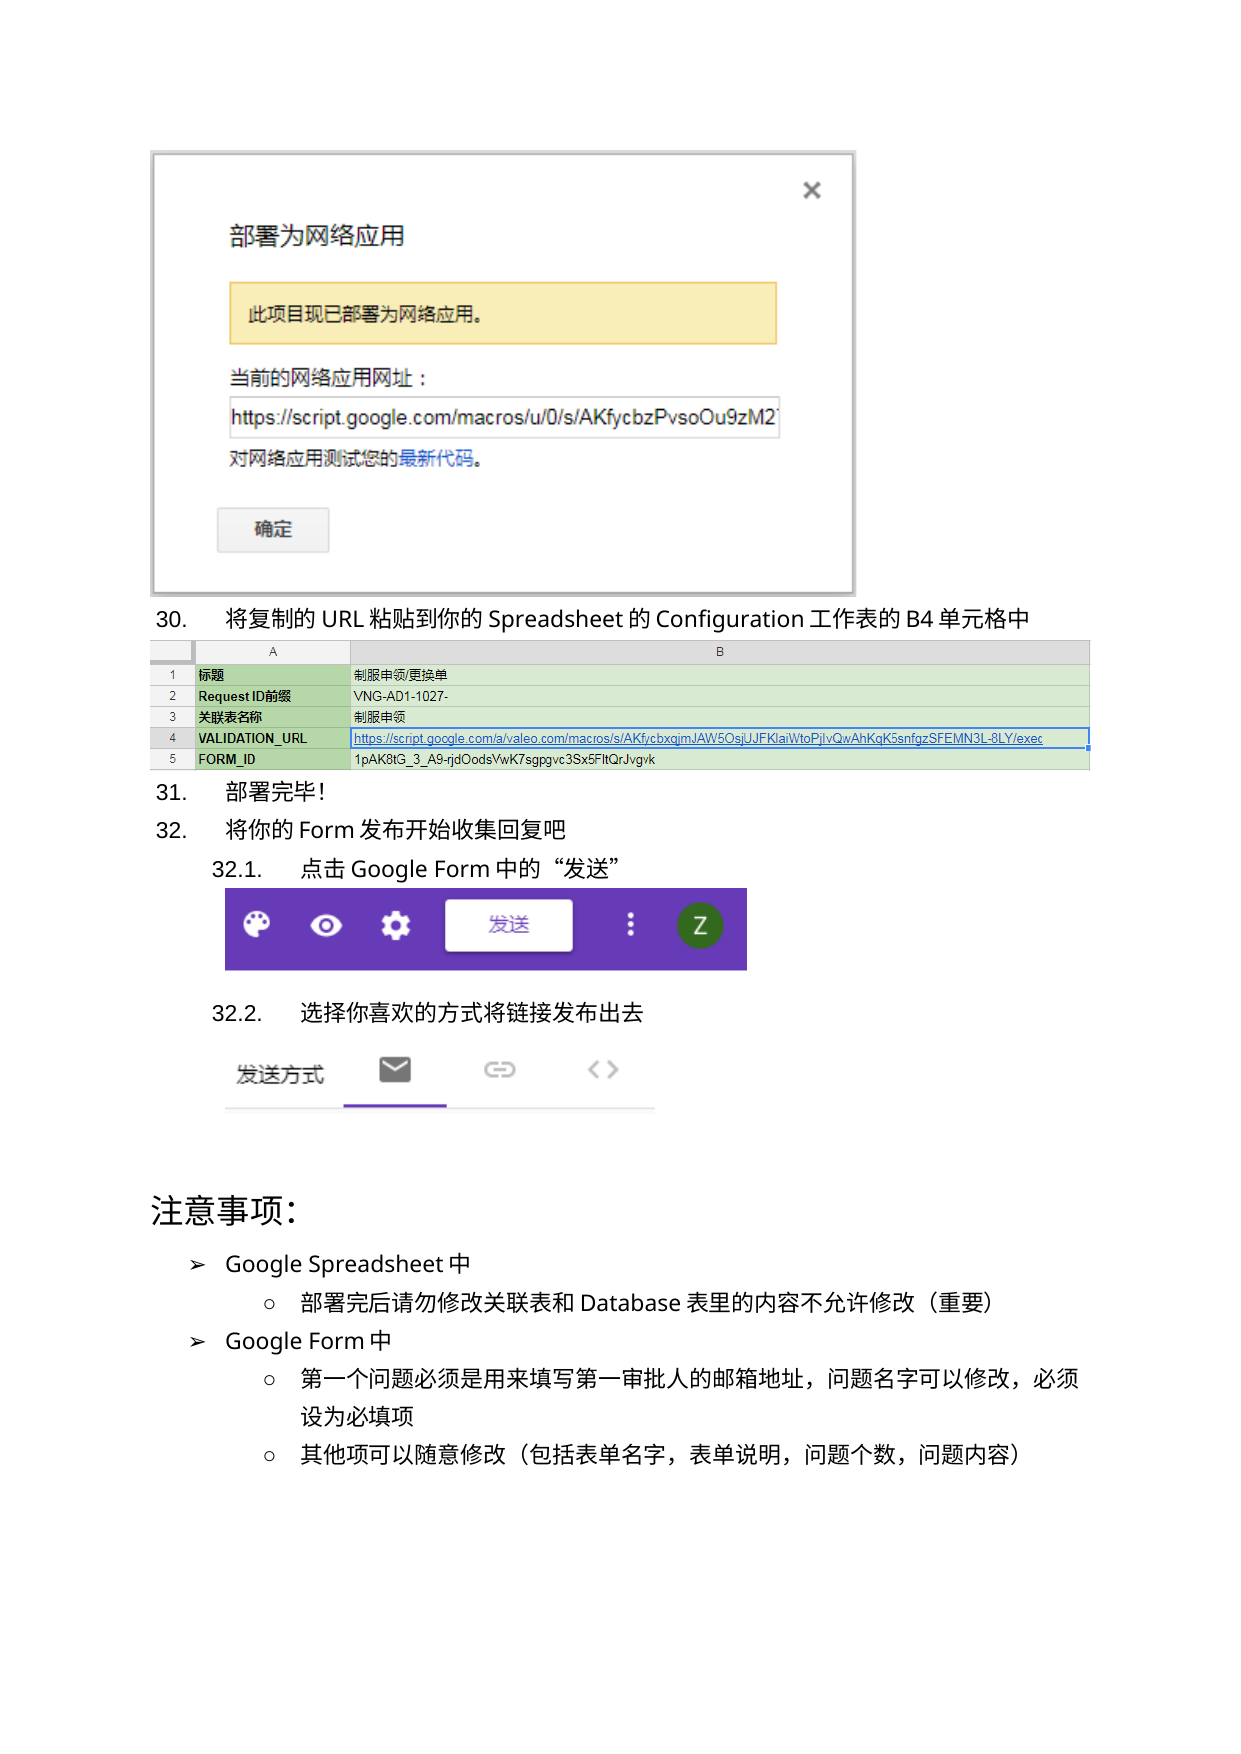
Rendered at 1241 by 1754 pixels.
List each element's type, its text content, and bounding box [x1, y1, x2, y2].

picture [225, 888, 747, 991]
list 选择你喜欢的方式将链接发布出去 [262, 994, 1090, 1028]
subtitle 注意事项： [150, 1185, 1090, 1233]
list 第一个问题必须是用来填写第一审批人的邮箱地址，问题名字可以修改，必须设为必填项 [262, 1361, 1090, 1432]
list 将复制的URL粘贴到你的Spreadsheet的Configuration工作表的B4单元格中 [187, 601, 1090, 634]
list 其他项可以随意修改（包括表单名字，表单说明，问题个数，问题内容） [262, 1437, 1090, 1471]
list Google Spreadsheet中 [187, 1246, 1090, 1279]
picture [225, 1032, 655, 1114]
list 将你的Form发布开始收集回复吧 [187, 812, 1090, 846]
list 部署完后请勿修改关联表和Database表里的内容不允许修改（重要） [262, 1284, 1090, 1318]
picture [150, 150, 857, 597]
list 部署完毕！ [187, 774, 1090, 807]
list 点击Google Form中的“发送” [262, 851, 1090, 884]
picture [150, 639, 1091, 771]
list Google Form中 [187, 1323, 1090, 1356]
